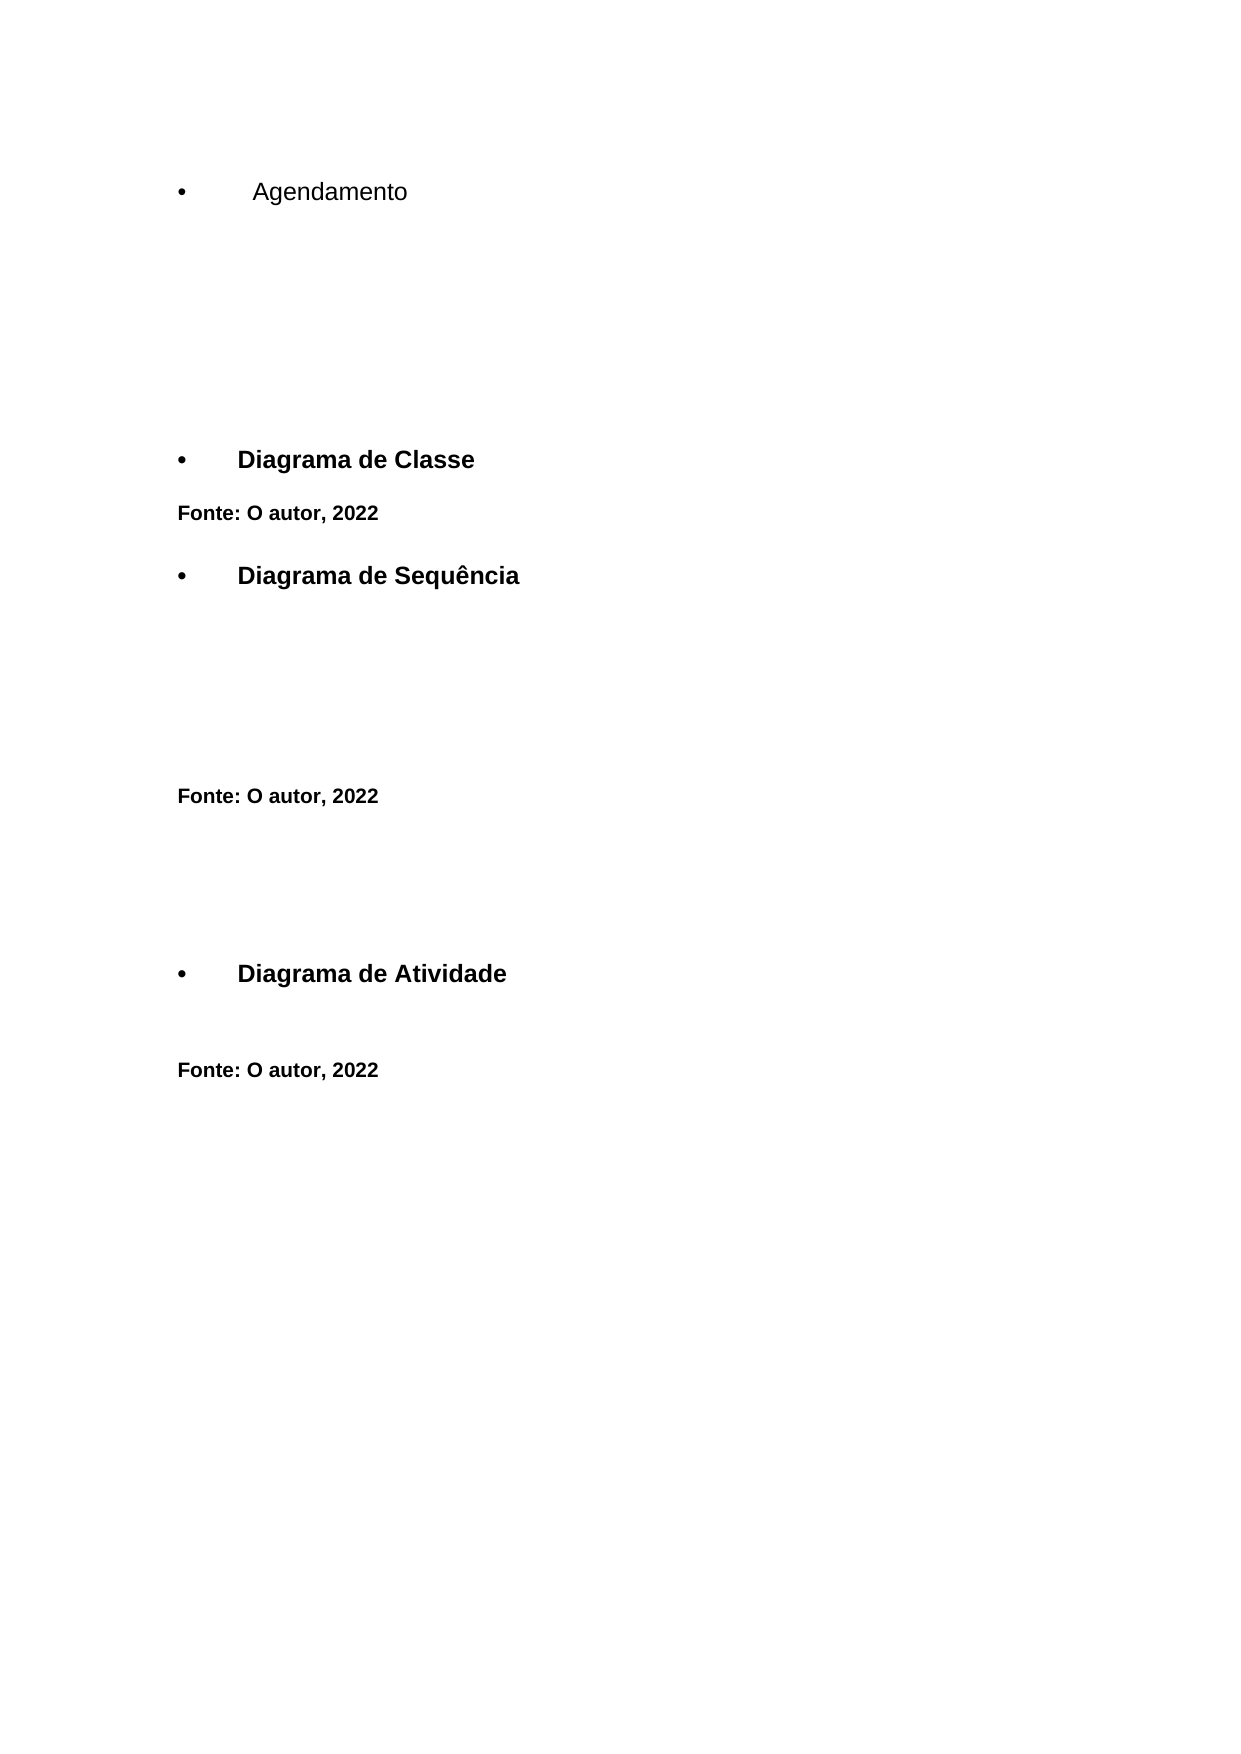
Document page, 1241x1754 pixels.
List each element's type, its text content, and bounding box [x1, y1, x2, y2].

text Fonte: O autor, 2022 [177, 784, 1122, 808]
list Diagrama de Classe [177, 445, 1122, 473]
list Agendamento [177, 177, 1122, 206]
list Diagrama de Atividade [177, 959, 1122, 988]
text Fonte: O autor, 2022 [177, 500, 1122, 524]
text Fonte: O autor, 2022 [177, 1058, 1122, 1082]
list Diagrama de Sequência [177, 561, 1122, 589]
